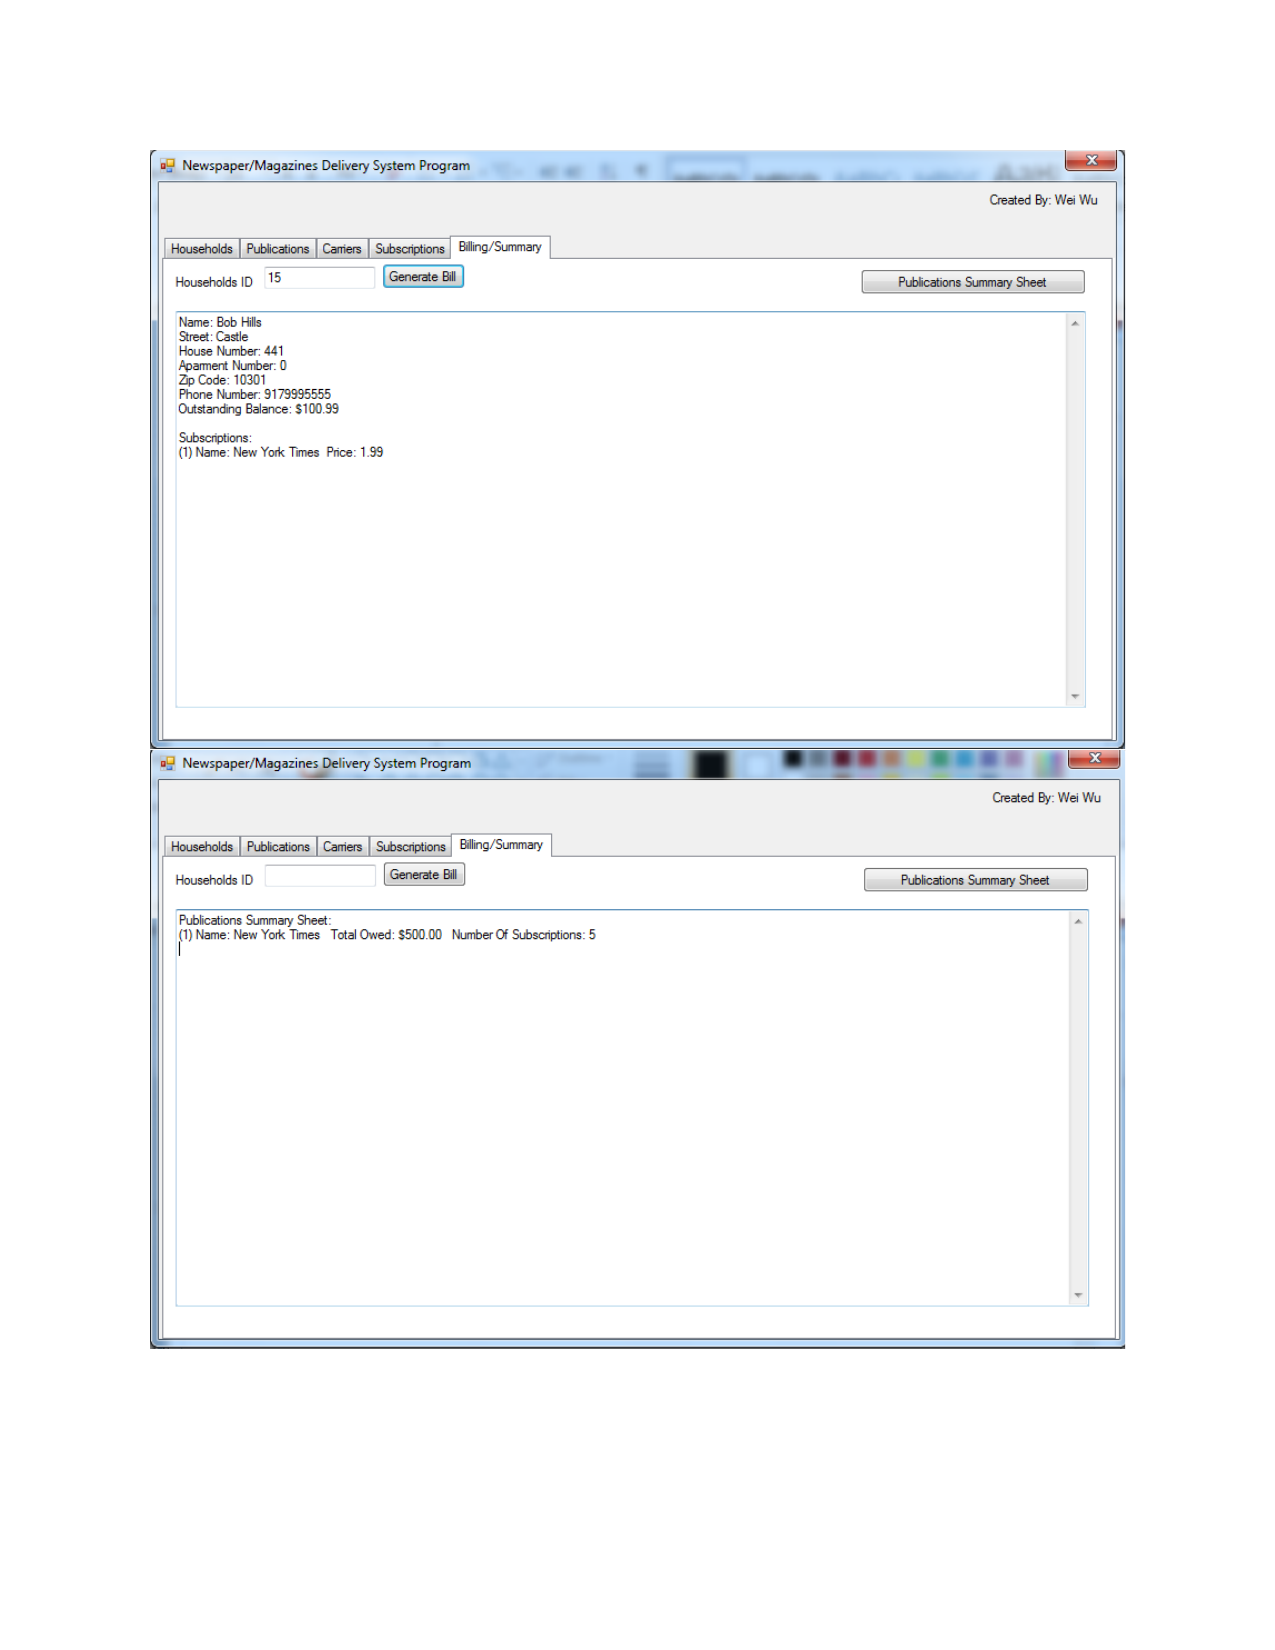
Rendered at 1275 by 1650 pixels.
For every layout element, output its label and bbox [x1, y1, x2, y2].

picture [150, 750, 1125, 1349]
picture [150, 150, 1125, 749]
